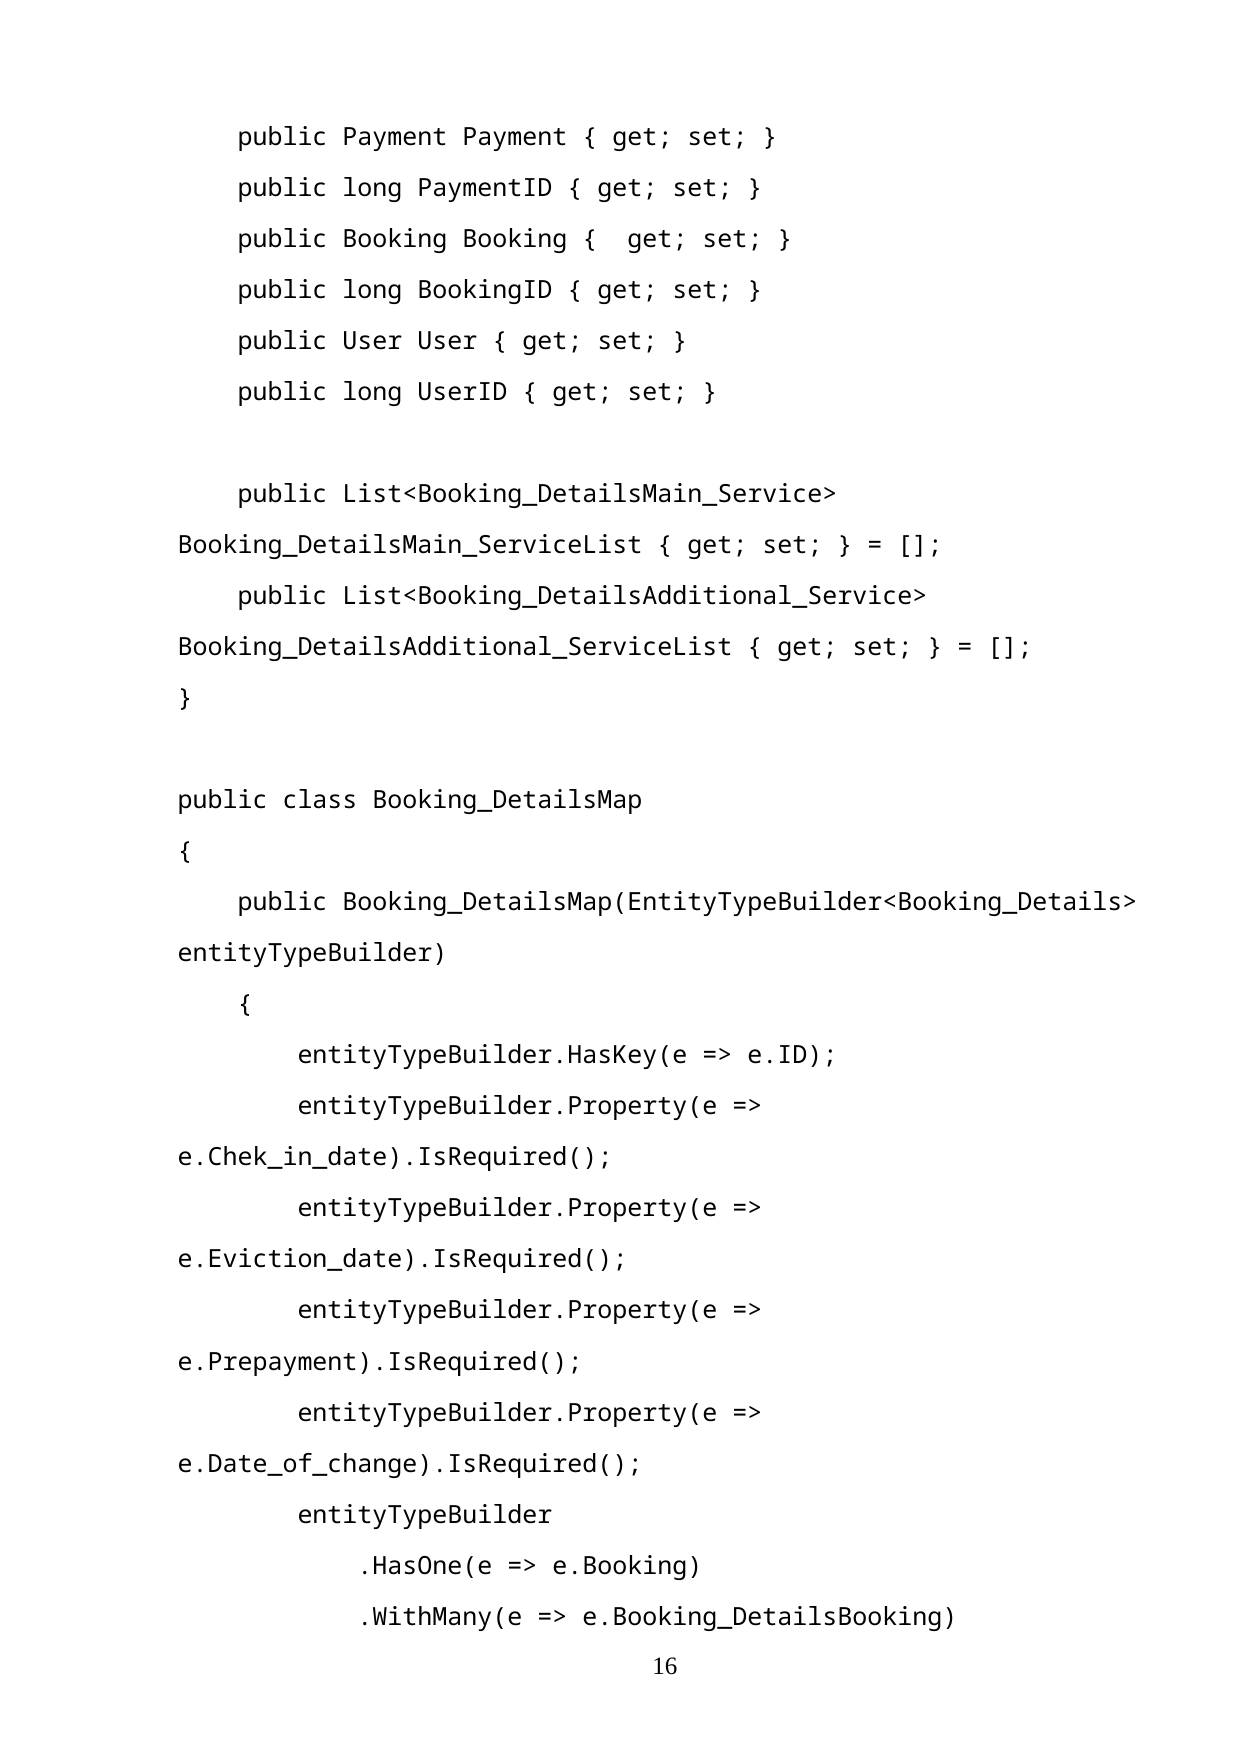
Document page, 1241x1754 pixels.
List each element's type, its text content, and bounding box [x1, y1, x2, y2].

text entityTypeBuilder.Property(e => e.Prepayment).IsRequired(); [177, 1292, 1152, 1377]
text entityTypeBuilder.HasKey(e => e.ID); [177, 1037, 1152, 1071]
text } [177, 679, 1152, 714]
text public Payment Payment { get; set; } [177, 118, 1152, 152]
text public long UserID { get; set; } [177, 373, 1152, 407]
text entityTypeBuilder.Property(e => e.Date_of_change).IsRequired(); [177, 1394, 1152, 1479]
text public List<Booking_DetailsAdditional_Service> Booking_DetailsAdditional_ServiceList { get; set; } = []; [177, 577, 1152, 663]
text public class Booking_DetailsMap [177, 782, 1152, 816]
text public Booking Booking { get; set; } [177, 220, 1152, 254]
text entityTypeBuilder [177, 1496, 1152, 1530]
text entityTypeBuilder.Property(e => e.Eviction_date).IsRequired(); [177, 1190, 1152, 1275]
text public User User { get; set; } [177, 322, 1152, 356]
text public long PaymentID { get; set; } [177, 169, 1152, 203]
text .WithMany(e => e.Booking_DetailsBooking) [177, 1598, 1152, 1632]
text { [177, 833, 1152, 867]
text public Booking_DetailsMap(EntityTypeBuilder<Booking_Details> entityTypeBuilder) [177, 884, 1152, 969]
text { [177, 986, 1152, 1020]
text entityTypeBuilder.Property(e => e.Chek_in_date).IsRequired(); [177, 1088, 1152, 1173]
text .HasOne(e => e.Booking) [177, 1547, 1152, 1581]
text public long BookingID { get; set; } [177, 271, 1152, 305]
text public List<Booking_DetailsMain_Service> Booking_DetailsMain_ServiceList { get; set; } = []; [177, 475, 1152, 561]
